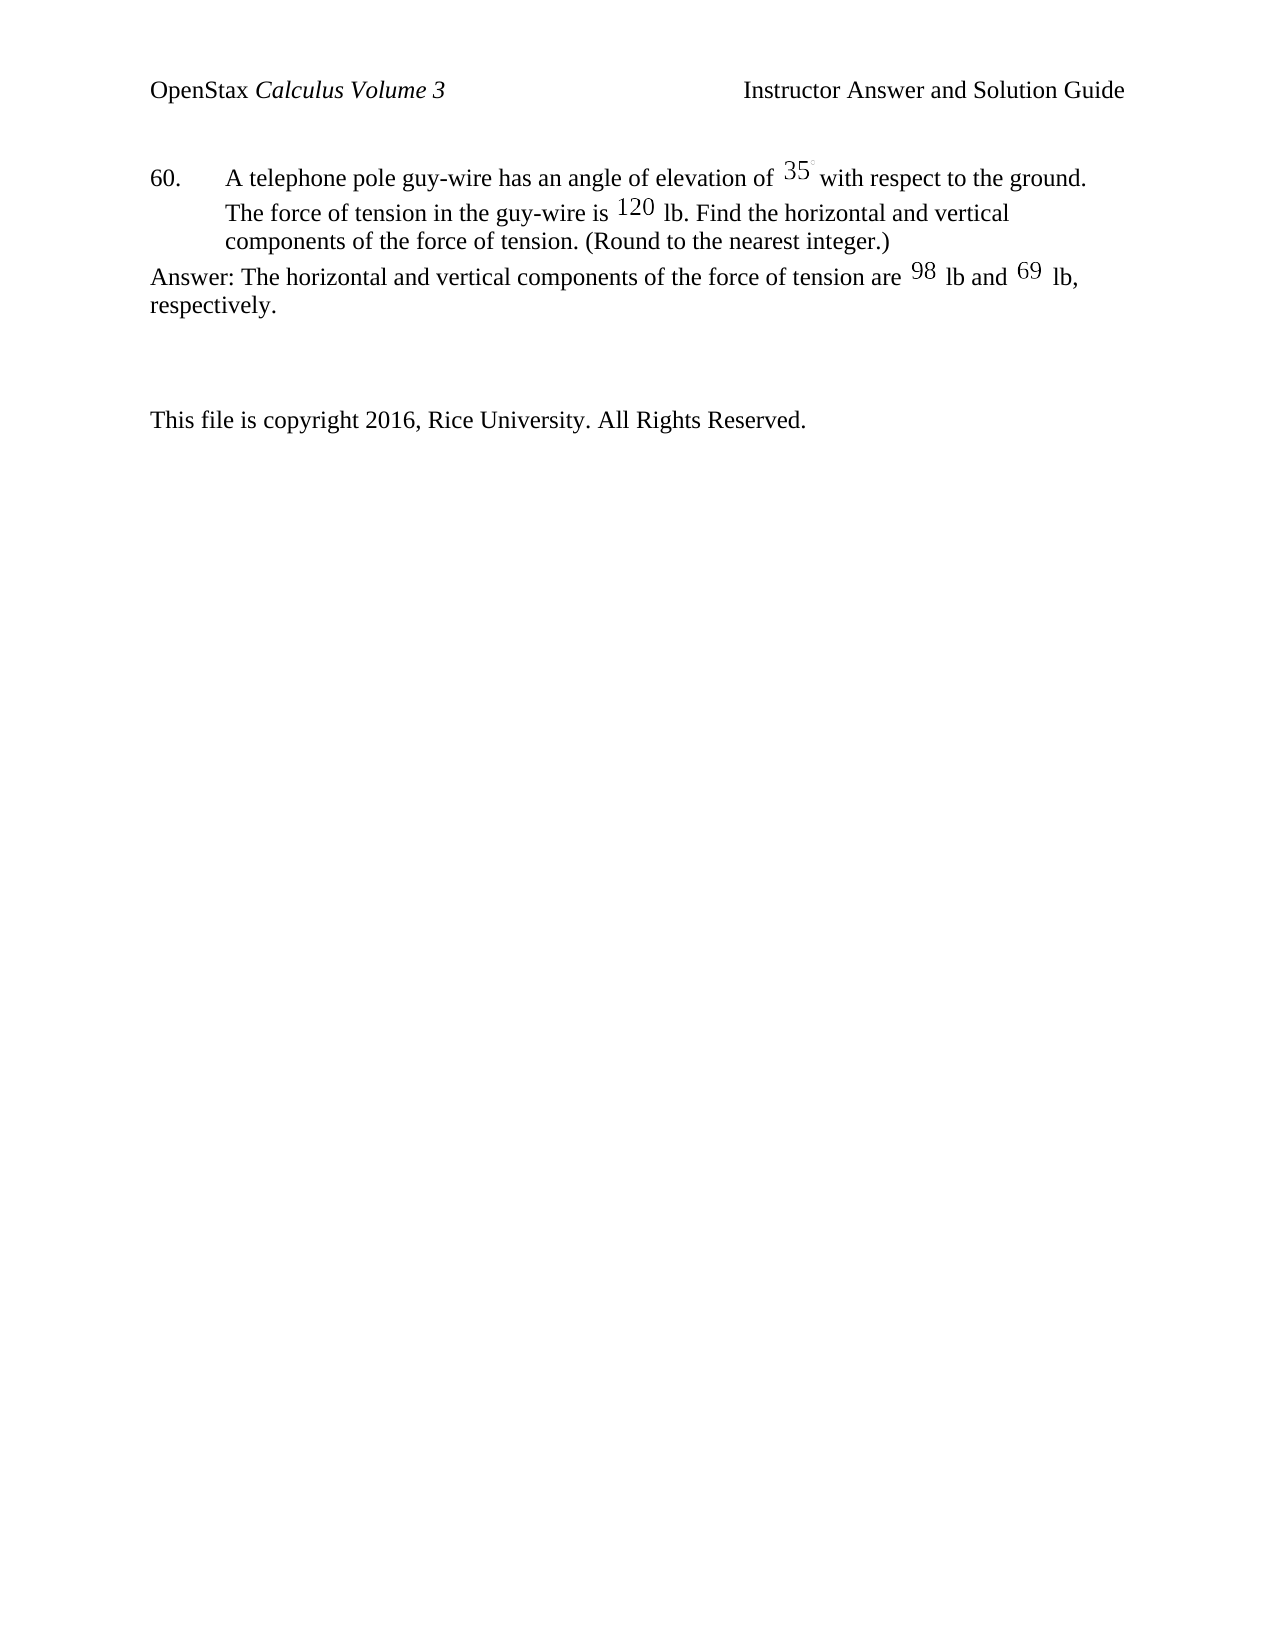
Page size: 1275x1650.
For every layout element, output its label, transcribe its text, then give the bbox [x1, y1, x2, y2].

text This file is copyright 2016, Rice University. All Rights Reserved. [150, 405, 1125, 434]
text 60. A telephone pole guy-wire has an angle of elevation of with respect to the ground. The force of tension in the guy-wire is lb. Find the horizontal and vertical components of the force of tension. (Round to the nearest integer.) [150, 150, 1125, 255]
text Answer: The horizontal and vertical components of the force of tension are lb and lb, respectively. [150, 255, 1125, 319]
